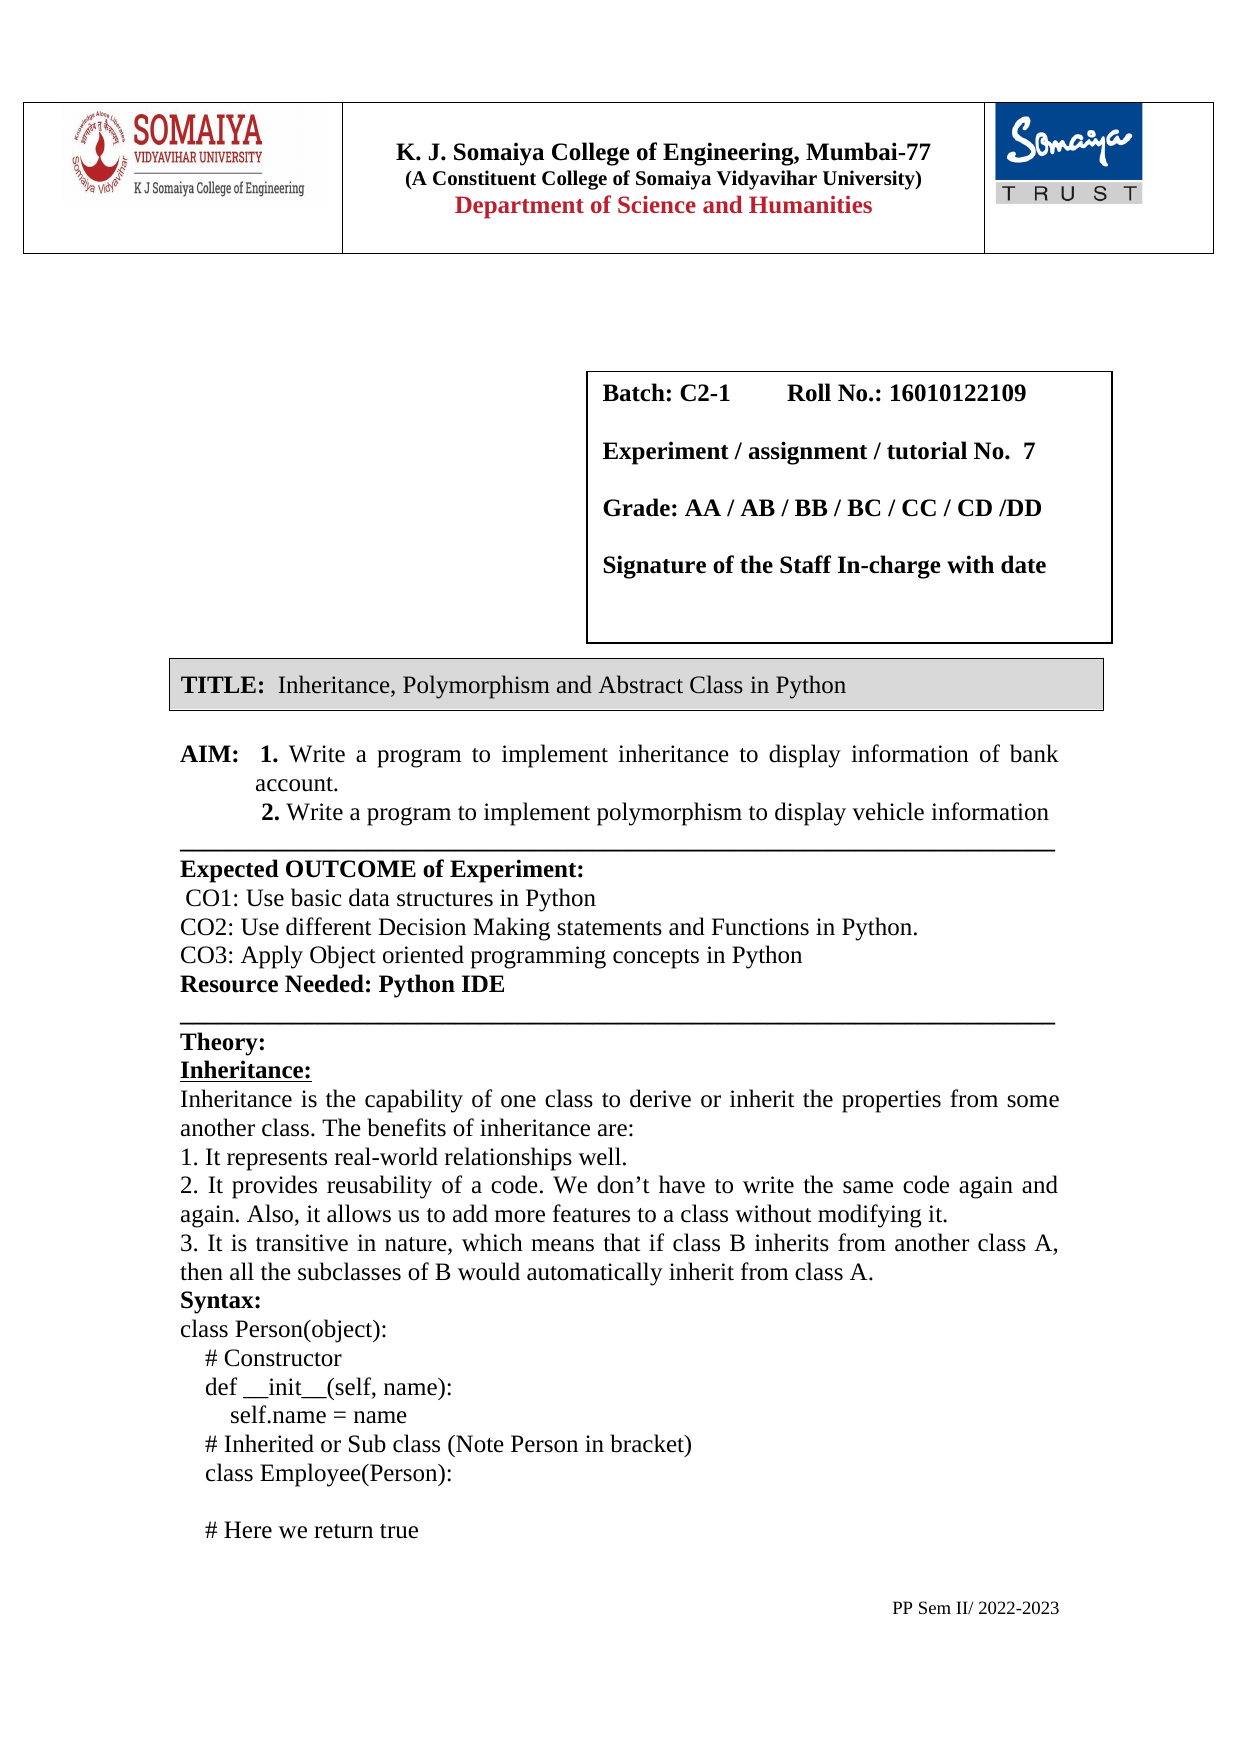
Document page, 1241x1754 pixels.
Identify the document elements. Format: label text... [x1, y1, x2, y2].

text 3. It is transitive in nature, which means that if class B inherits from another class A, then all the subclasses of B would automatically inherit from class A. [180, 1228, 1060, 1286]
text Theory: [180, 1027, 1060, 1056]
text self.name = name [180, 1401, 1060, 1429]
text # Constructor [180, 1343, 1060, 1372]
text CO3: Apply Object oriented programming concepts in Python [180, 941, 1060, 969]
text Resource Needed: Python IDE [180, 969, 1060, 998]
text CO2: Use different Decision Making statements and Functions in Python. [180, 912, 1060, 941]
table_header TITLE: Inheritance, Polymorphism and Abstract Class in Python [170, 659, 1103, 709]
text # Inherited or Sub class (Note Person in bracket) [180, 1429, 1060, 1458]
text def __init__(self, name): [180, 1372, 1060, 1401]
picture [995, 103, 1143, 204]
text # Here we return true [180, 1516, 1060, 1544]
text ______________________________________________________________________ [180, 998, 1060, 1027]
text AIM: 1. Write a program to implement inheritance to display information of bank account. [180, 739, 1060, 797]
text CO1: Use basic data structures in Python [180, 883, 1060, 912]
text Syntax: [180, 1286, 1060, 1314]
picture [62, 103, 330, 204]
text ______________________________________________________________________ [180, 826, 1060, 854]
text class Person(object): [180, 1314, 1060, 1343]
text class Employee(Person): [180, 1458, 1060, 1487]
text 2. Write a program to implement polymorphism to display vehicle information [180, 797, 1060, 826]
text Inheritance is the capability of one class to derive or inherit the properties from some another class. The benefits of inheritance are: [180, 1084, 1060, 1142]
text 1. It represents real-world relationships well. [180, 1142, 1060, 1171]
text Inheritance: [180, 1056, 1060, 1084]
text 2. It provides reusability of a code. We don’t have to write the same code again and again. Also, it allows us to add more features to a class without modifying it. [180, 1171, 1060, 1228]
text Expected OUTCOME of Experiment: [180, 854, 1060, 883]
